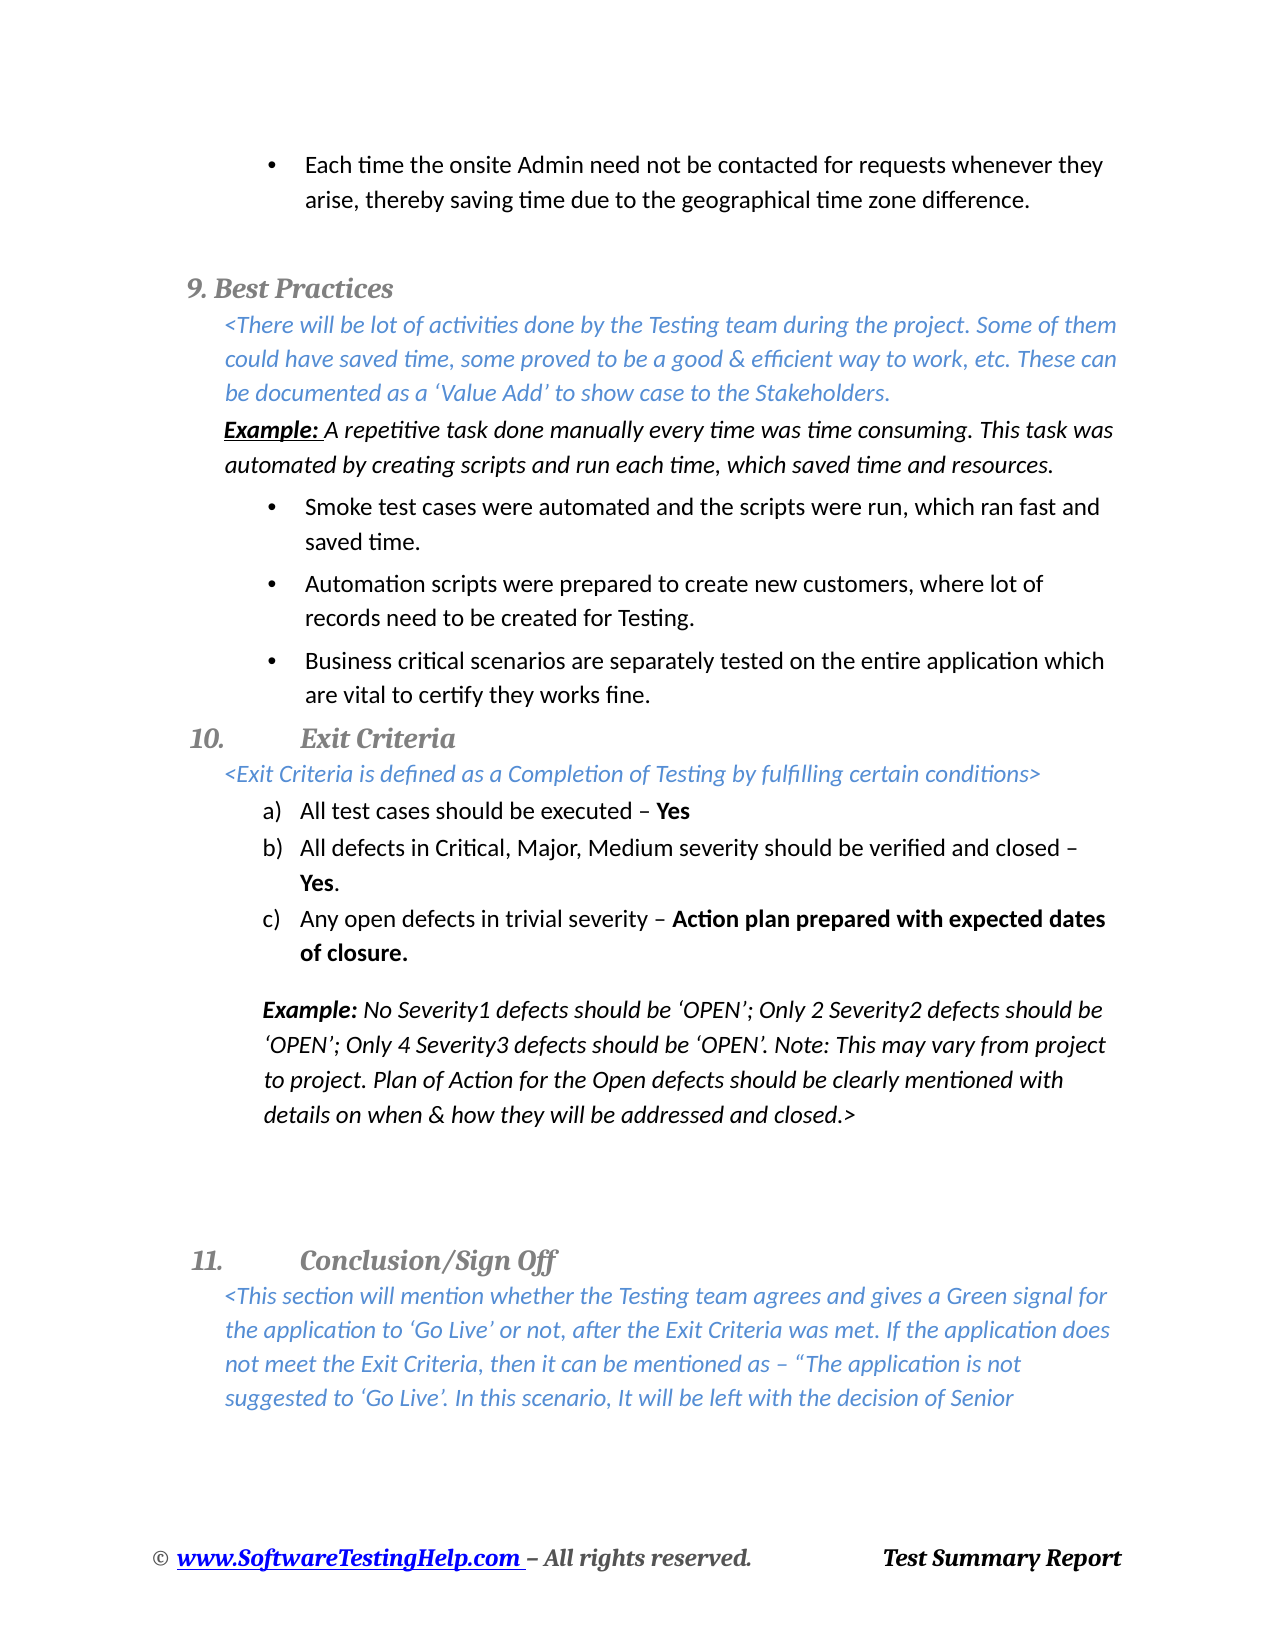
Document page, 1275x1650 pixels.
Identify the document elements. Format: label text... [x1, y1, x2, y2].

list Any open defects in trivial severity – Action plan prepared with expected dates of closure. [262, 903, 1120, 968]
subtitle 9. Best Practices [186, 272, 1124, 306]
text Example: No Severity1 defects should be ‘OPEN’; Only 2 Severity2 defects should be ‘OPEN’; Only 4 Severity3 defects should be ‘OPEN’. Note: This may vary from project to project. Plan of Action for the Open defects should be clearly mentioned with details on when & how they will be addressed and closed.> [262, 994, 1124, 1130]
text <There will be lot of activities done by the Testing team during the project. Some of them could have saved time, some proved to be a good & efficient way to work, etc. These can be documented as a ‘Value Add’ to show case to the Stakeholders. [224, 309, 1121, 408]
subtitle 10. Exit Criteria [150, 722, 1124, 756]
list Each time the onsite Admin need not be contacted for requests whenever they arise, thereby saving time due to the geographical time zone difference. [267, 149, 1120, 214]
text Example: A repetitive task done manually every time was time consuming. This task was automated by creating scripts and run each time, which saved time and resources. [223, 414, 1124, 479]
text <Exit Criteria is defined as a Completion of Testing by fulfilling certain conditions> [224, 758, 1121, 789]
list All defects in Critical, Major, Medium severity should be verified and closed – Yes. [262, 832, 1120, 897]
subtitle 11. Conclusion/Sign Off [150, 1244, 1124, 1277]
list Smoke test cases were automated and the scripts were run, which ran fast and saved time. [267, 491, 1120, 556]
list All test cases should be executed – Yes [262, 795, 1120, 826]
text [224, 1280, 1121, 1413]
list Business critical scenarios are separately tested on the entire application which are vital to certify they works fine. [267, 645, 1120, 710]
list Automation scripts were prepared to create new customers, where lot of records need to be created for Testing. [267, 568, 1120, 633]
